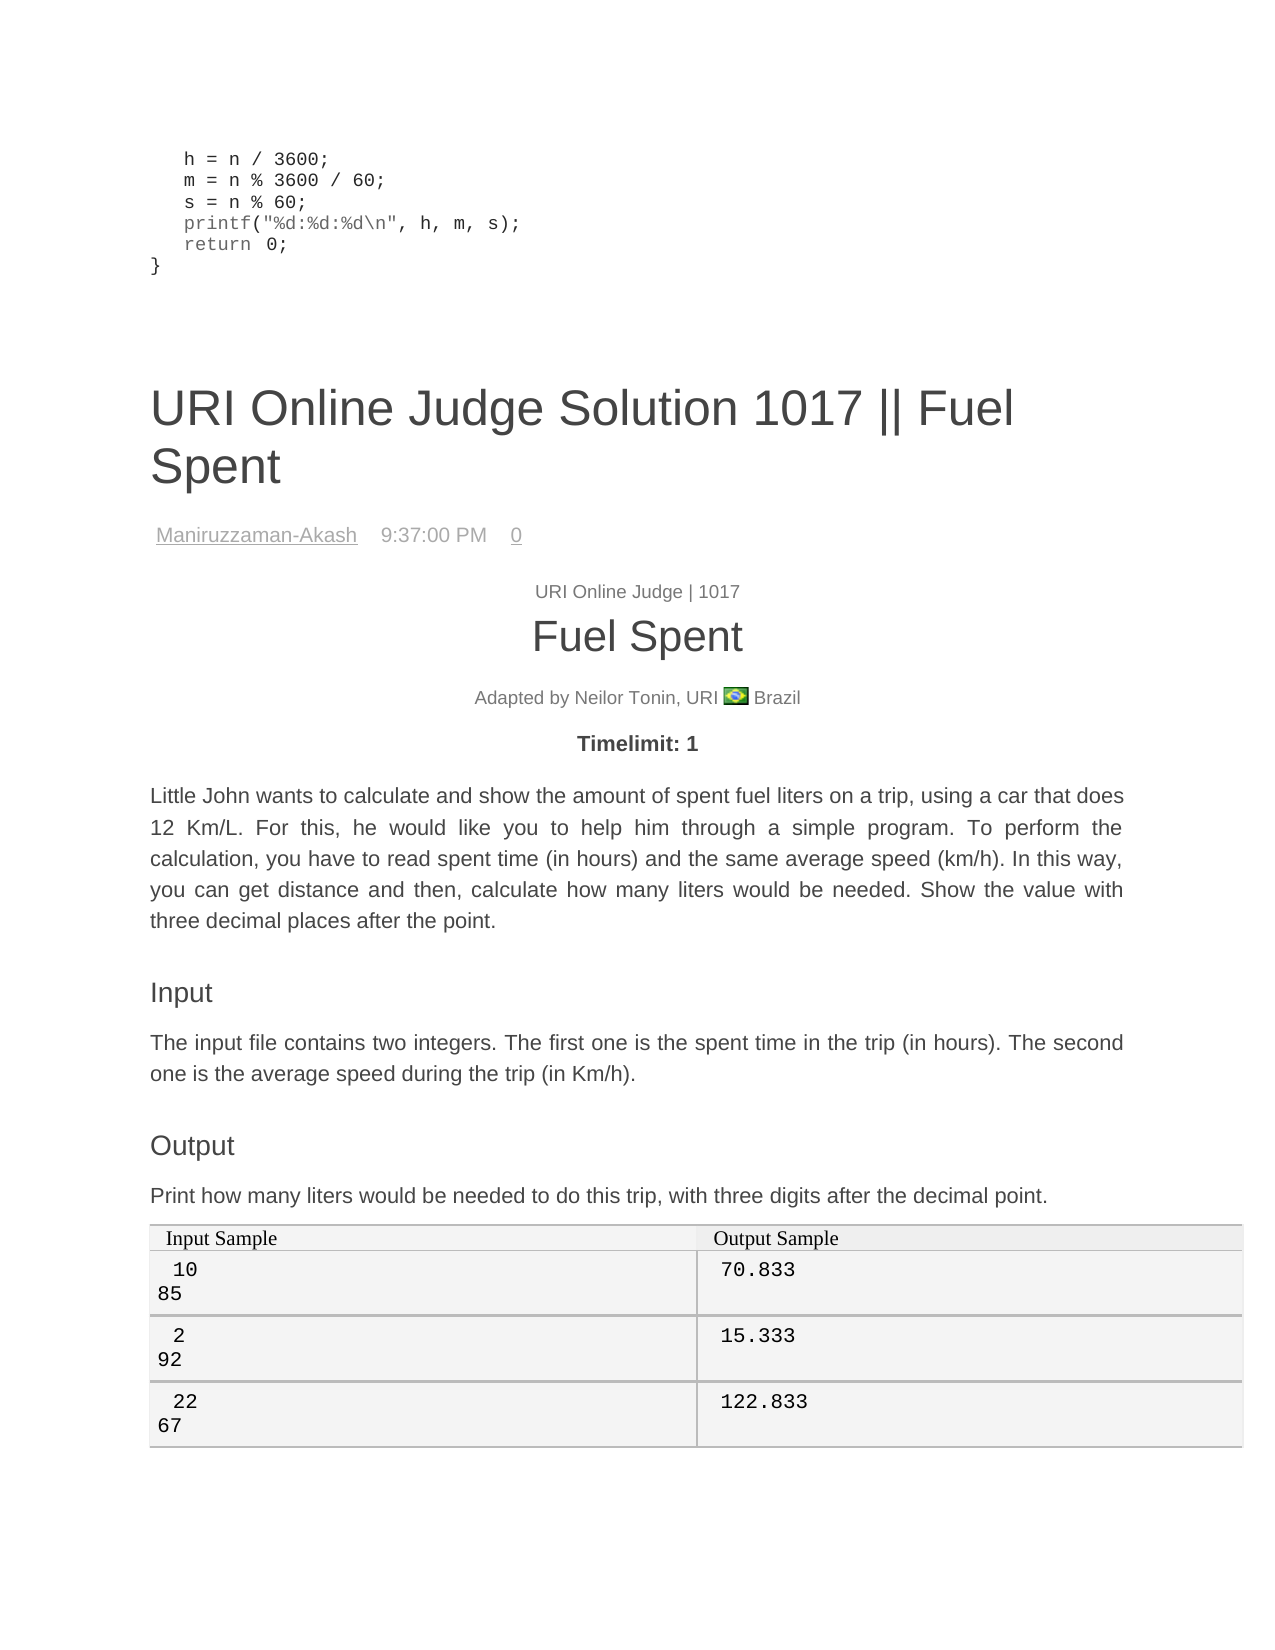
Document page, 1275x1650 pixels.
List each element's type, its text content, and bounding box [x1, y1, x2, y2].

table_header 22 67 [150, 1383, 696, 1446]
text Output [150, 1118, 1125, 1162]
text Maniruzzaman-Akash 9:37:00 PM 0 [150, 523, 1125, 547]
text Little John wants to calculate and show the amount of spent fuel liters on a trip, using a car that does 12 Km/L. For this, he would like you to help him through a simple program. To perform the calculation, you have to read spent time (in hours) and the same average speed (km/h). In this way, you can get distance and then, calculate how many liters would be needed. Show the value with three decimal places after the point. [150, 777, 1125, 933]
text Input [150, 965, 1125, 1008]
table_header 2 92 [150, 1317, 696, 1380]
text The input file contains two integers. The first one is the spent time in the trip (in hours). The second one is the average speed during the trip (in Km/h). [150, 1024, 1125, 1087]
text Adapted by Neilor Tonin, URI Brazil [150, 668, 1125, 708]
text URI Online Judge | 1017 [150, 563, 1125, 603]
text Timelimit: 1 [150, 716, 1125, 756]
text return 0; [150, 235, 1125, 256]
text printf("%d:%d:%d\n", h, m, s); [150, 214, 1125, 235]
table_header 122.833 [698, 1383, 1242, 1446]
table_header 15.333 [698, 1317, 1242, 1380]
text h = n / 3600; [150, 150, 1125, 171]
text Print how many liters would be needed to do this trip, with three digits after the decimal point. [150, 1177, 1125, 1208]
table_header Input Sample [150, 1226, 696, 1250]
text s = n % 60; [150, 192, 1125, 214]
table_cell 10 85 [150, 1251, 696, 1314]
picture [723, 687, 749, 705]
text m = n % 3600 / 60; [150, 171, 1125, 192]
table_header Output Sample [698, 1226, 1242, 1250]
text } [150, 256, 1125, 277]
text URI Online Judge Solution 1017 || Fuel Spent [150, 379, 1125, 494]
table_cell 70.833 [698, 1251, 1242, 1314]
text Fuel Spent [150, 610, 1125, 661]
